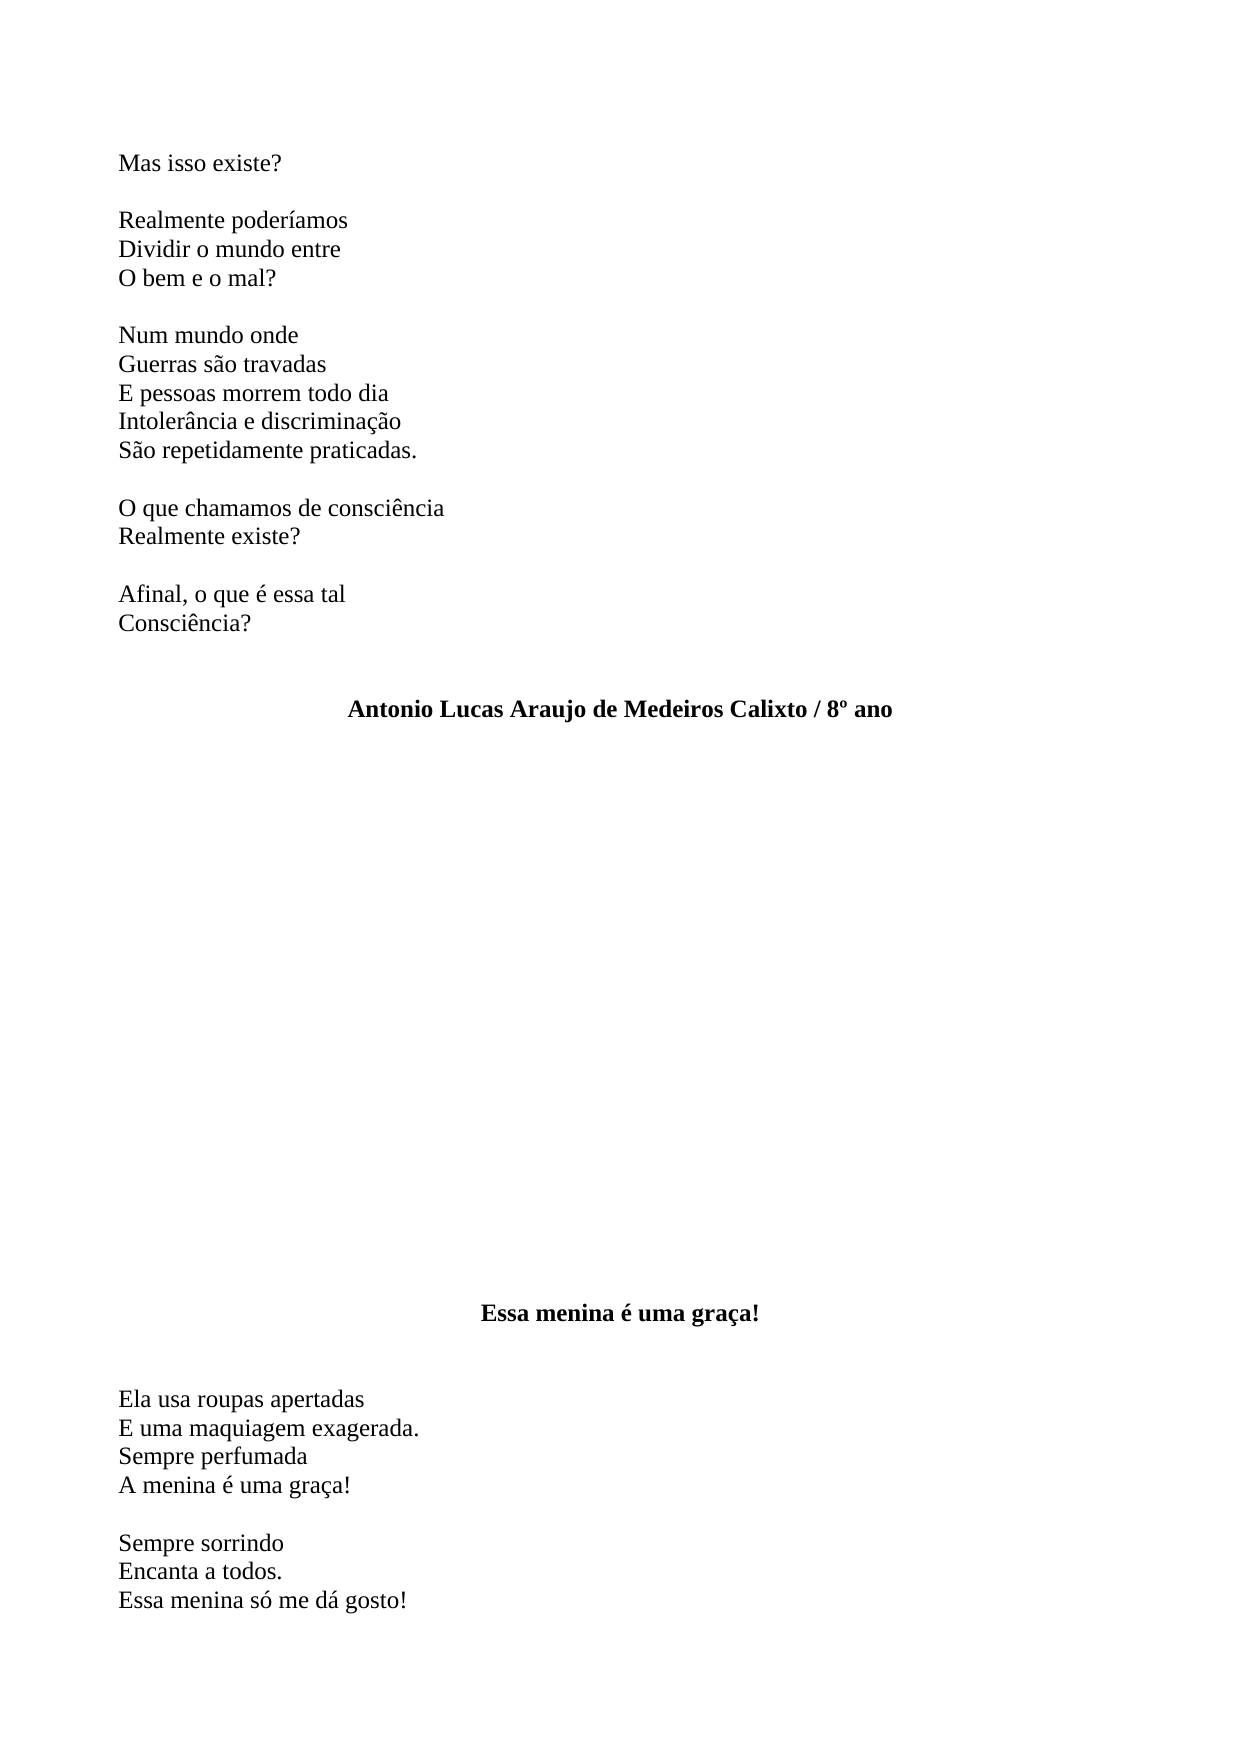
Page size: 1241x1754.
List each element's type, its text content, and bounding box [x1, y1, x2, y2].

text Realmente poderíamos [118, 205, 1122, 234]
text Num mundo onde [118, 320, 1122, 349]
text Sempre perfumada [118, 1441, 1122, 1470]
text E pessoas morrem todo dia [118, 378, 1122, 406]
text Essa menina é uma graça! [118, 1298, 1122, 1326]
text Dividir o mundo entre [118, 234, 1122, 263]
text Afinal, o que é essa tal [118, 579, 1122, 608]
text Realmente existe? [118, 521, 1122, 550]
text Sempre sorrindo [118, 1528, 1122, 1556]
text Antonio Lucas Araujo de Medeiros Calixto / 8º ano [118, 694, 1122, 723]
text O que chamamos de consciência [118, 493, 1122, 521]
text Mas isso existe? [118, 148, 1122, 176]
text Guerras são travadas [118, 349, 1122, 378]
text Consciência? [118, 608, 1122, 636]
text Intolerância e discriminação [118, 406, 1122, 435]
text Essa menina só me dá gosto! [118, 1585, 1122, 1614]
text São repetidamente praticadas. [118, 435, 1122, 464]
text A menina é uma graça! [118, 1470, 1122, 1499]
text O bem e o mal? [118, 263, 1122, 291]
text Ela usa roupas apertadas [118, 1384, 1122, 1413]
text Encanta a todos. [118, 1556, 1122, 1585]
text E uma maquiagem exagerada. [118, 1413, 1122, 1441]
